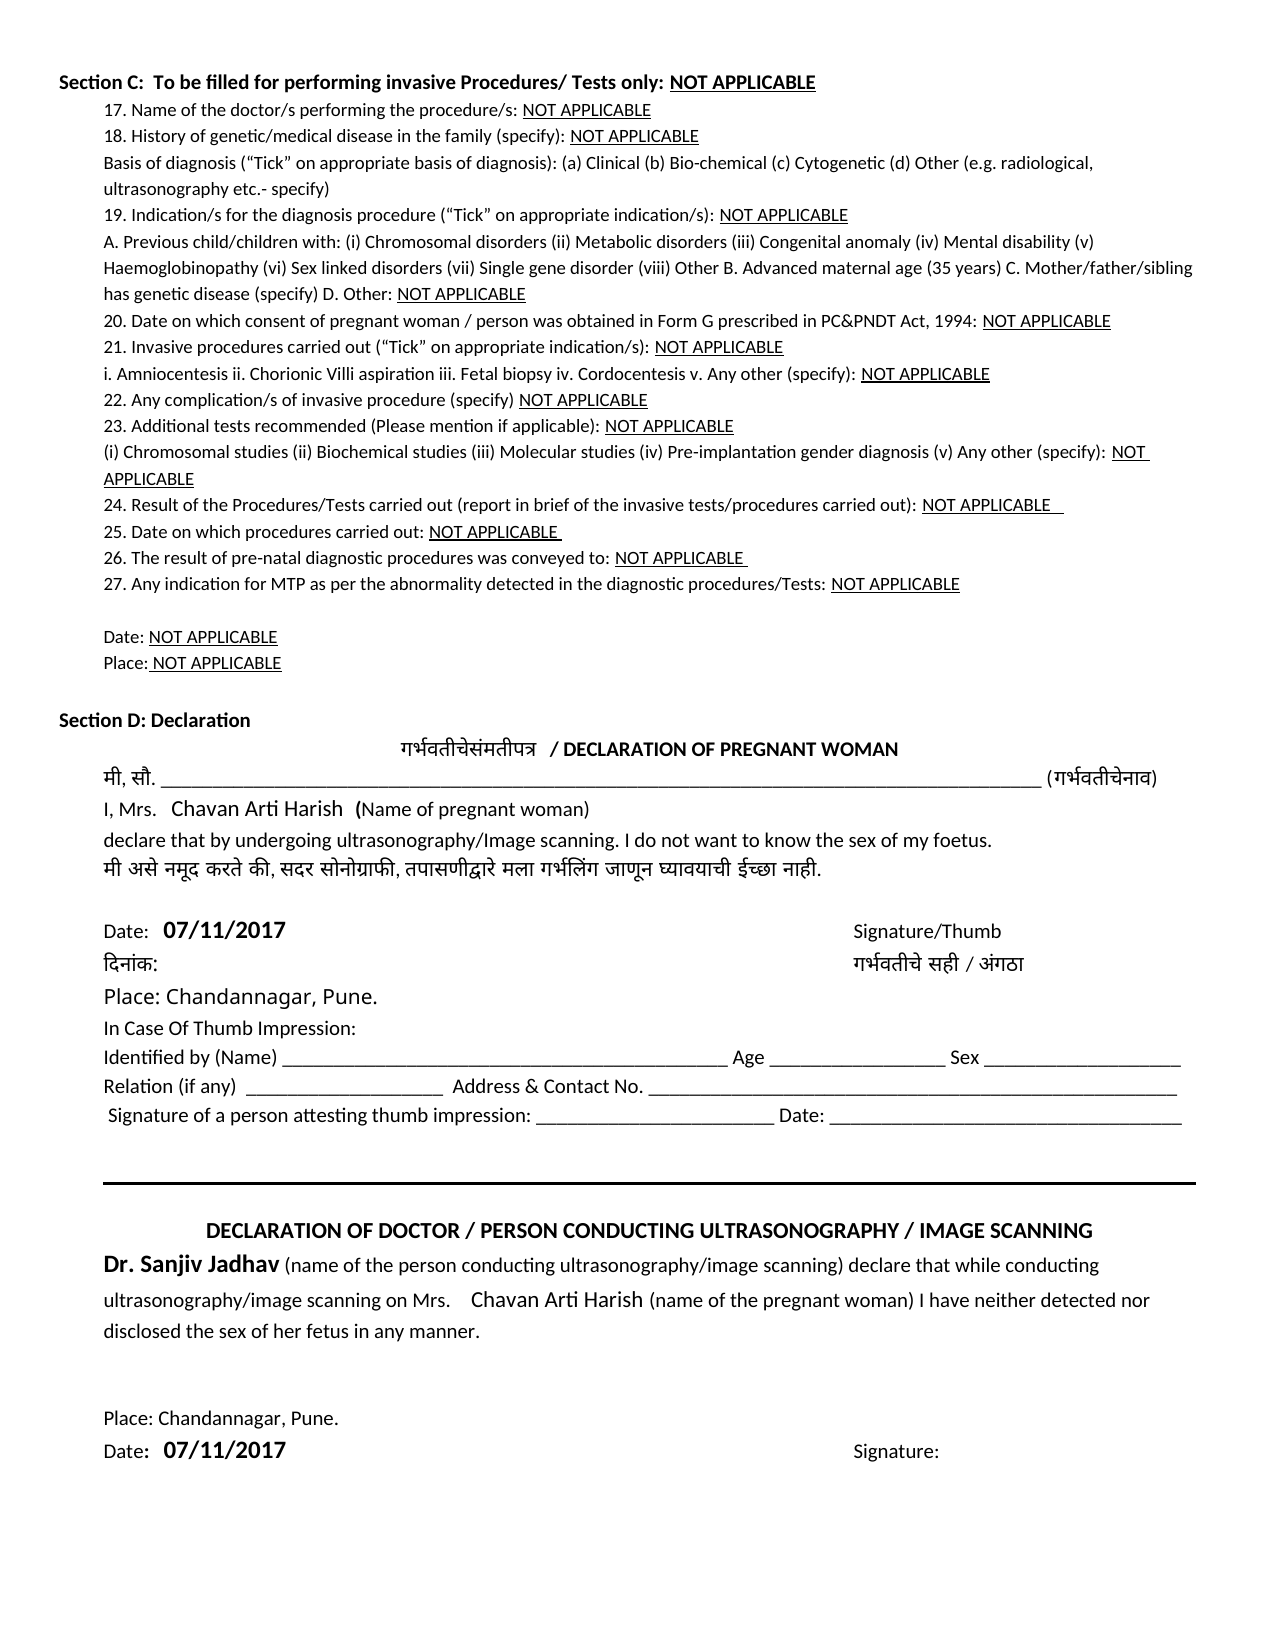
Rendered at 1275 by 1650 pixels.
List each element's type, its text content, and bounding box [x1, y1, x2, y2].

text Signature of a person attesting thumb impression: _______________________ Date: __________________________________ [103, 1102, 1196, 1182]
text declare that by undergoing ultrasonography/Image scanning. I do not want to know the sex of my foetus. [103, 827, 1196, 852]
text 23. Additional tests recommended (Please mention if applicable): NOT APPLICABLE [103, 414, 1196, 437]
text DECLARATION OF DOCTOR / PERSON CONDUCTING ULTRASONOGRAPHY / IMAGE SCANNING [103, 1216, 1196, 1244]
text दिनांक: गर्भवतीचे सही / अंगठा [103, 949, 1196, 978]
text Date: Signature: [103, 1434, 1196, 1464]
text Place: Chandannagar, Pune. [103, 982, 1196, 1011]
text A. Previous child/children with: (i) Chromosomal disorders (ii) Metabolic disorders (iii) Congenital anomaly (iv) Mental disability (v) Haemoglobinopathy (vi) Sex linked disorders (vii) Single gene disorder (viii) Other B. Advanced maternal age (35 years) C. Mother/father/sibling has genetic disease (specify) D. Other: NOT APPLICABLE [103, 230, 1196, 306]
text 27. Any indication for MTP as per the abnormality detected in the diagnostic procedures/Tests: NOT APPLICABLE [103, 572, 1196, 595]
text मी, सौ. _____________________________________________________________________________________ (गर्भवतीचेनाव) [103, 765, 1196, 791]
text 19. Indication/s for the diagnosis procedure (“Tick” on appropriate indication/s): NOT APPLICABLE [103, 203, 1196, 226]
text i. Amniocentesis ii. Chorionic Villi aspiration iii. Fetal biopsy iv. Cordocentesis v. Any other (specify): NOT APPLICABLE [103, 362, 1196, 384]
text Date: NOT APPLICABLE [103, 625, 1196, 648]
text Dr. Sanjiv Jadhav (name of the person conducting ultrasonography/image scanning) declare that while conducting ultrasonography/image scanning on Mrs. (name of the pregnant woman) I have neither detected nor disclosed the sex of her fetus in any manner. [103, 1248, 1196, 1343]
text 18. History of genetic/medical disease in the family (specify): NOT APPLICABLE [103, 124, 1196, 147]
text मी असे नमूद करते की, सदर सोनोग्राफी, तपासणीद्वारे मला गर्भलिंग जाणून घ्यावयाची ईच्छा नाही. [103, 856, 1196, 882]
text Section D: Declaration [59, 707, 1196, 732]
text (i) Chromosomal studies (ii) Biochemical studies (iii) Molecular studies (iv) Pre-implantation gender diagnosis (v) Any other (specify): NOT APPLICABLE [103, 441, 1196, 490]
text 26. The result of pre-natal diagnostic procedures was conveyed to: NOT APPLICABLE [103, 546, 1196, 569]
text 20. Date on which consent of pregnant woman / person was obtained in Form G prescribed in PC&PNDT Act, 1994: NOT APPLICABLE [103, 309, 1196, 332]
text Identified by (Name) ___________________________________________ Age _________________ Sex ___________________ [103, 1044, 1196, 1069]
text Place: NOT APPLICABLE [103, 652, 1196, 674]
text Section C: To be filled for performing invasive Procedures/ Tests only: NOT APPLICABLE [0, 69, 1275, 94]
text Relation (if any) ___________________ Address & Contact No. ___________________________________________________ [103, 1073, 1196, 1098]
text Place: Chandannagar, Pune. [103, 1405, 1196, 1430]
text गर्भवतीचेसंमतीपत्र / DECLARATION OF PREGNANT WOMAN [103, 736, 1196, 762]
text 21. Invasive procedures carried out (“Tick” on appropriate indication/s): NOT APPLICABLE [103, 335, 1196, 358]
text Basis of diagnosis (“Tick” on appropriate basis of diagnosis): (a) Clinical (b) Bio-chemical (c) Cytogenetic (d) Other (e.g. radiological, ultrasonography etc.- specify) [103, 151, 1196, 200]
text 24. Result of the Procedures/Tests carried out (report in brief of the invasive tests/procedures carried out): NOT APPLICABLE [103, 493, 1196, 516]
text 25. Date on which procedures carried out: NOT APPLICABLE [103, 520, 1196, 543]
text In Case Of Thumb Impression: [103, 1015, 1196, 1040]
text I, Mrs. (Name of pregnant woman) [103, 794, 1196, 823]
text 22. Any complication/s of invasive procedure (specify) NOT APPLICABLE [103, 388, 1196, 411]
text Date: Signature/Thumb [103, 914, 1196, 945]
text 17. Name of the doctor/s performing the procedure/s: NOT APPLICABLE [103, 98, 1196, 121]
